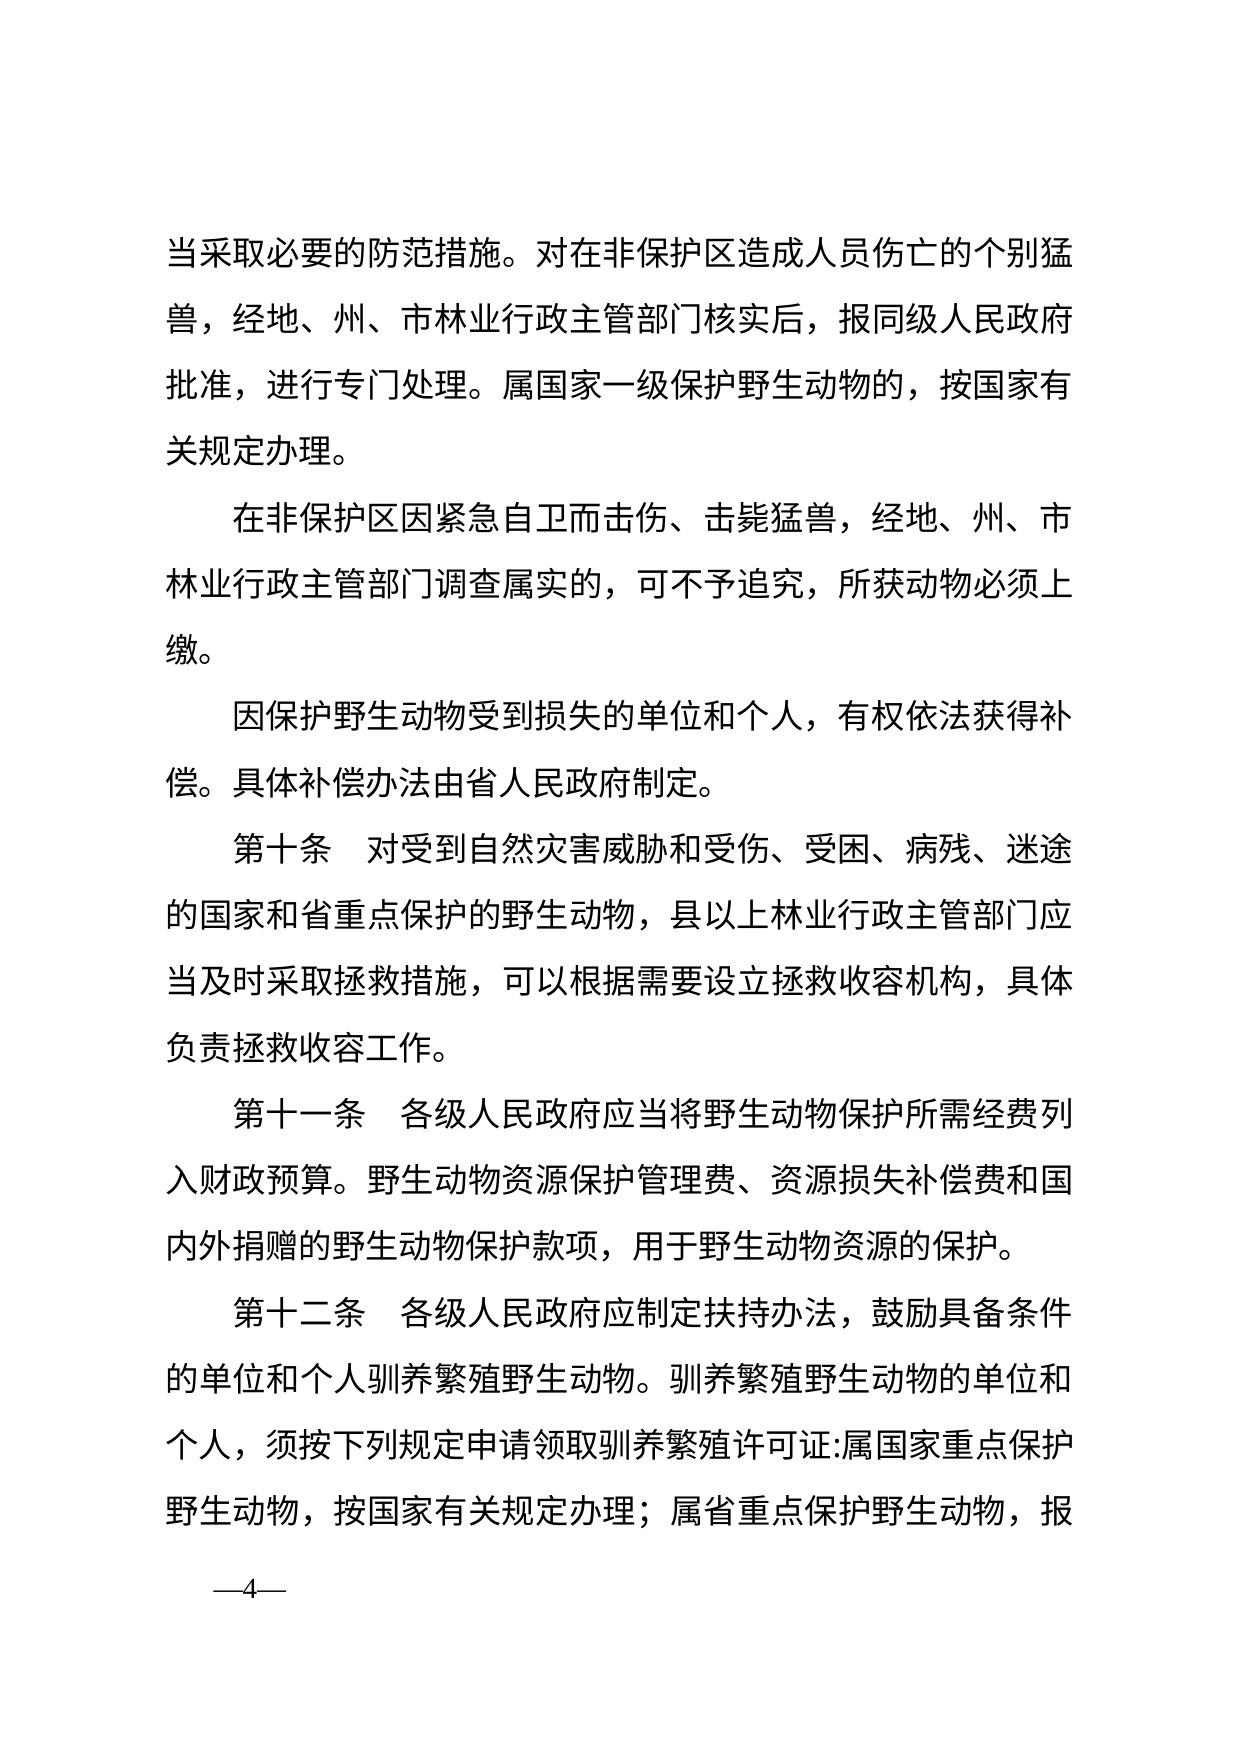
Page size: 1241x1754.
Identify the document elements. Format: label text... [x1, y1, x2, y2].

text 在非保护区因紧急自卫而击伤、击毙猛兽，经地、州、市林业行政主管部门调查属实的，可不予追究，所获动物必须上缴。 [165, 482, 1075, 681]
text 第十一条 各级人民政府应当将野生动物保护所需经费列入财政预算。野生动物资源保护管理费、资源损失补偿费和国内外捐赠的野生动物保护款项，用于野生动物资源的保护。 [165, 1079, 1075, 1277]
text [165, 1277, 1075, 1542]
text 第十条 对受到自然灾害威胁和受伤、受困、病残、迷途的国家和省重点保护的野生动物，县以上林业行政主管部门应当及时采取拯救措施，可以根据需要设立拯救收容机构，具体负责拯救收容工作。 [165, 814, 1075, 1079]
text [165, 217, 1075, 482]
text 因保护野生动物受到损失的单位和个人，有权依法获得补偿。具体补偿办法由省人民政府制定。 [165, 681, 1075, 814]
